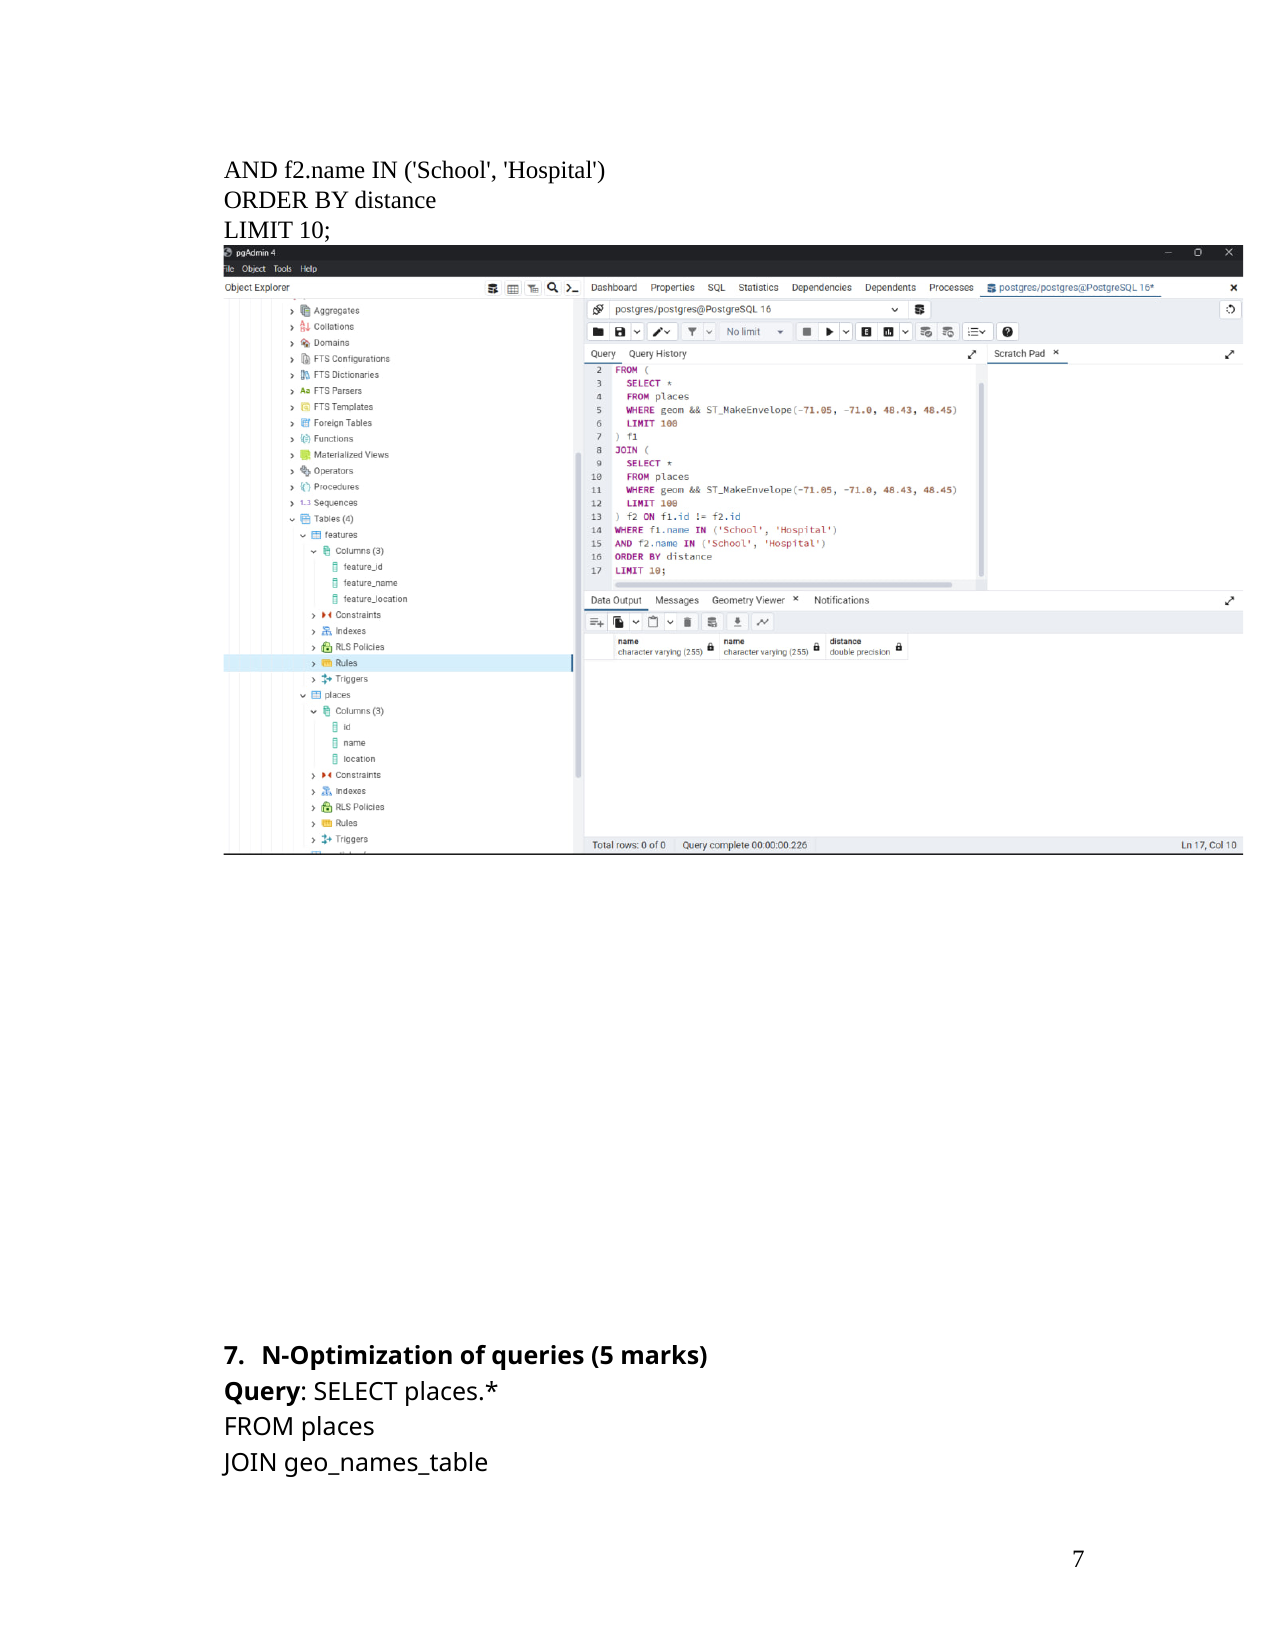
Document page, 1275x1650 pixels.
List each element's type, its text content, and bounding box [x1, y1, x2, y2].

text Query: SELECT places.* [223, 1373, 1207, 1407]
text LIMIT 10; [223, 215, 1207, 244]
text ORDER BY distance [223, 185, 1207, 214]
text FROM places [223, 1409, 1207, 1443]
text JOIN geo_names_table [223, 1444, 1207, 1478]
picture [223, 245, 1244, 855]
list N-Optimization of queries (5 marks) [223, 1338, 1207, 1372]
text AND f2.name IN ('School', 'Hospital') [223, 155, 1207, 183]
